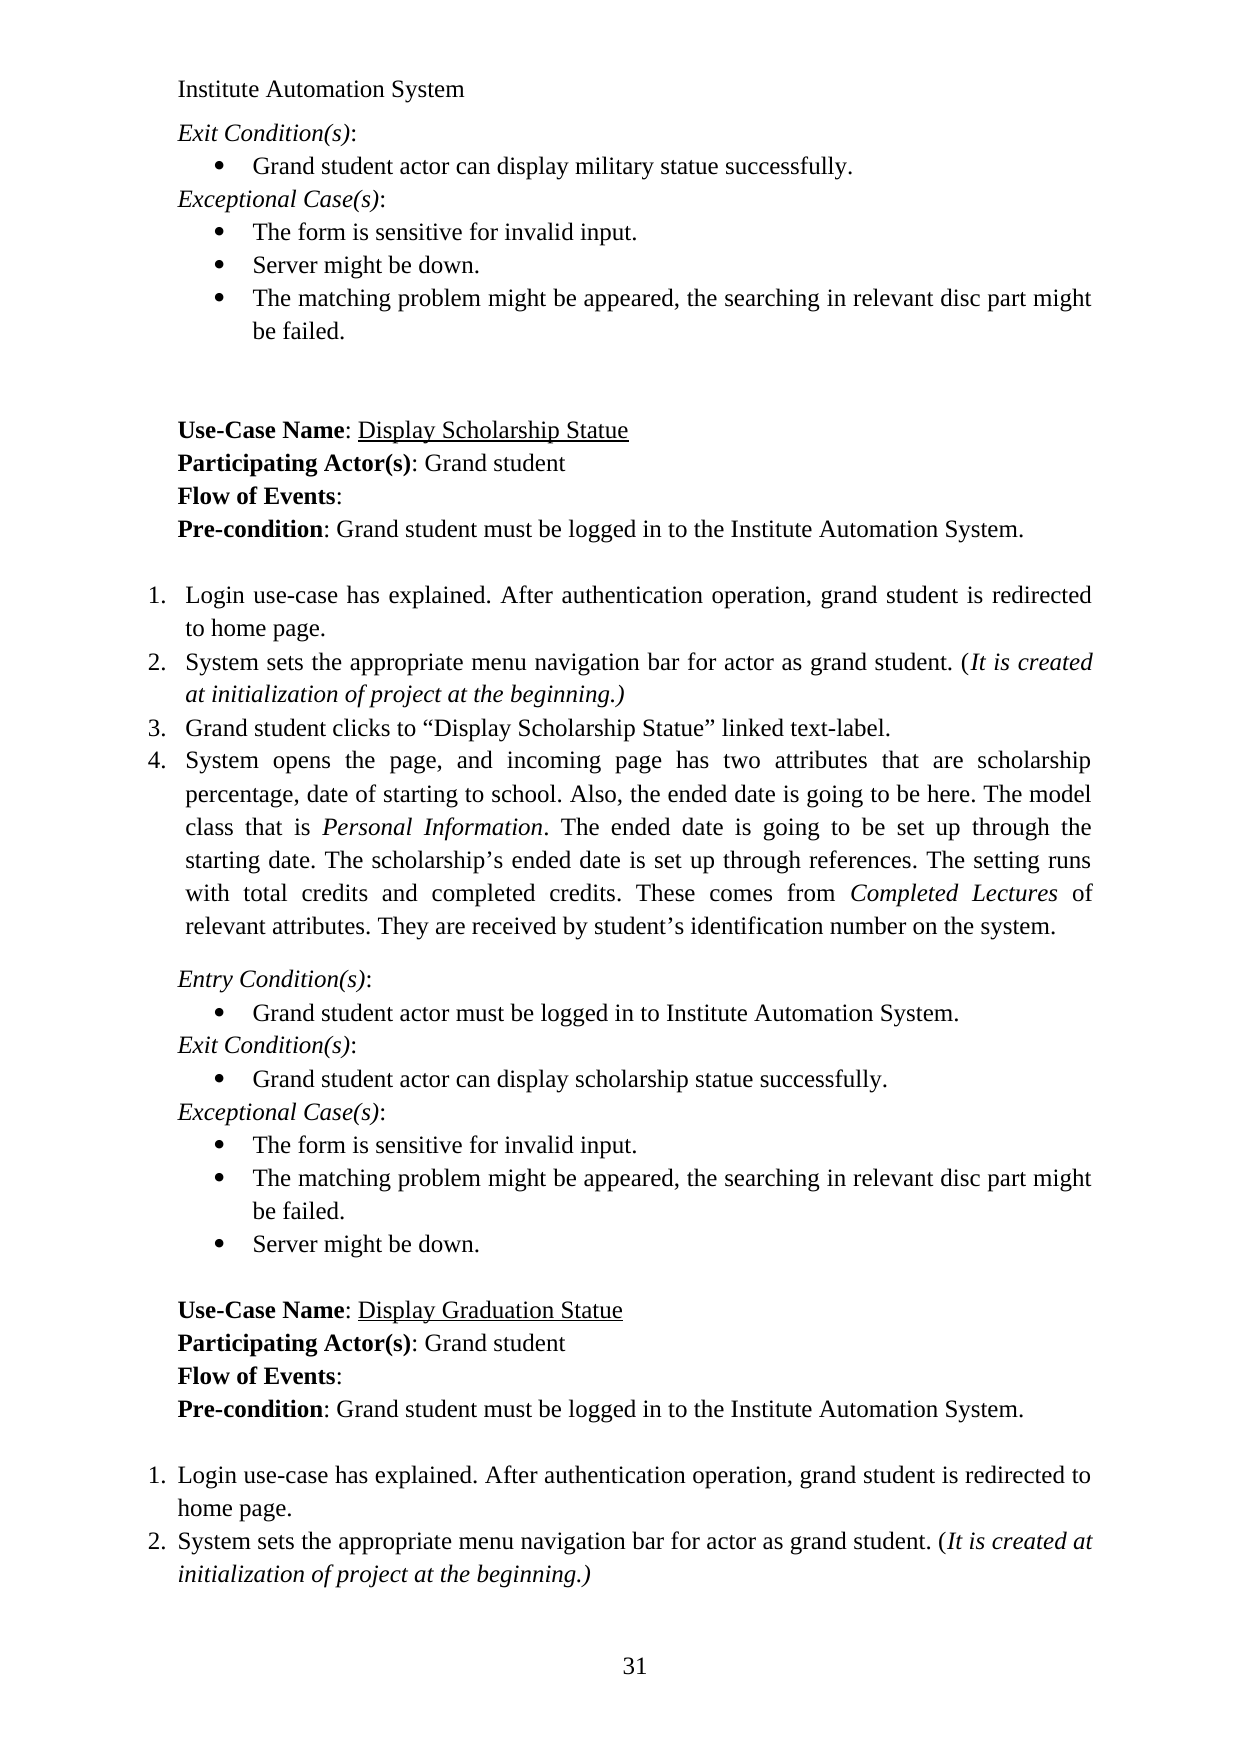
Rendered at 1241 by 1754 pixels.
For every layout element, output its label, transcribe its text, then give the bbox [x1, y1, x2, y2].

list The form is sensitive for invalid input. [215, 1130, 1093, 1158]
text Use-Case Name: Display Scholarship Statue [148, 415, 1093, 444]
text Participating Actor(s): Grand student [148, 448, 1093, 477]
text Exit Condition(s): [148, 118, 1093, 147]
list Grand student clicks to “Display Scholarship Statue” linked text-label. [148, 713, 1093, 741]
text Exit Condition(s): [148, 1031, 1093, 1059]
text Flow of Events: [177, 481, 1093, 510]
list Login use-case has explained. After authentication operation, grand student is redirected to home page. [148, 581, 1093, 642]
text Flow of Events: [177, 1361, 1093, 1389]
text Exceptional Case(s): [148, 184, 1093, 213]
list The form is sensitive for invalid input. [215, 217, 1093, 246]
text Pre-condition: Grand student must be logged in to the Institute Automation System. [177, 514, 1093, 543]
list Server might be down. [215, 1229, 1093, 1257]
list System sets the appropriate menu navigation bar for actor as grand student. (It is created at initialization of project at the beginning.) [148, 1526, 1093, 1588]
text Pre-condition: Grand student must be logged in to the Institute Automation System. [177, 1394, 1093, 1423]
list Server might be down. [215, 250, 1093, 279]
list The matching problem might be appeared, the searching in relevant disc part might be failed. [215, 283, 1093, 345]
list System sets the appropriate menu navigation bar for actor as grand student. (It is created at initialization of project at the beginning.) [148, 647, 1093, 708]
list Grand student actor must be logged in to Institute Automation System. [215, 998, 1093, 1026]
text Entry Condition(s): [148, 964, 1093, 993]
list The matching problem might be appeared, the searching in relevant disc part might be failed. [215, 1163, 1093, 1224]
text Use-Case Name: Display Graduation Statue [148, 1295, 1093, 1323]
list Login use-case has explained. After authentication operation, grand student is redirected to home page. [148, 1460, 1093, 1522]
list Grand student actor can display scholarship statue successfully. [215, 1064, 1093, 1092]
text Exceptional Case(s): [148, 1097, 1093, 1125]
list Grand student actor can display military statue successfully. [215, 151, 1093, 180]
list System opens the page, and incoming page has two attributes that are scholarship percentage, date of starting to school. Also, the ended date is going to be here. The model class that is Personal Information. The ended date is going to be set up through the starting date. The scholarship’s ended date is set up through references. The setting runs with total credits and completed credits. These comes from Completed Lectures of relevant attributes. They are received by student’s identification number on the system. [148, 746, 1093, 939]
text Participating Actor(s): Grand student [148, 1328, 1093, 1357]
